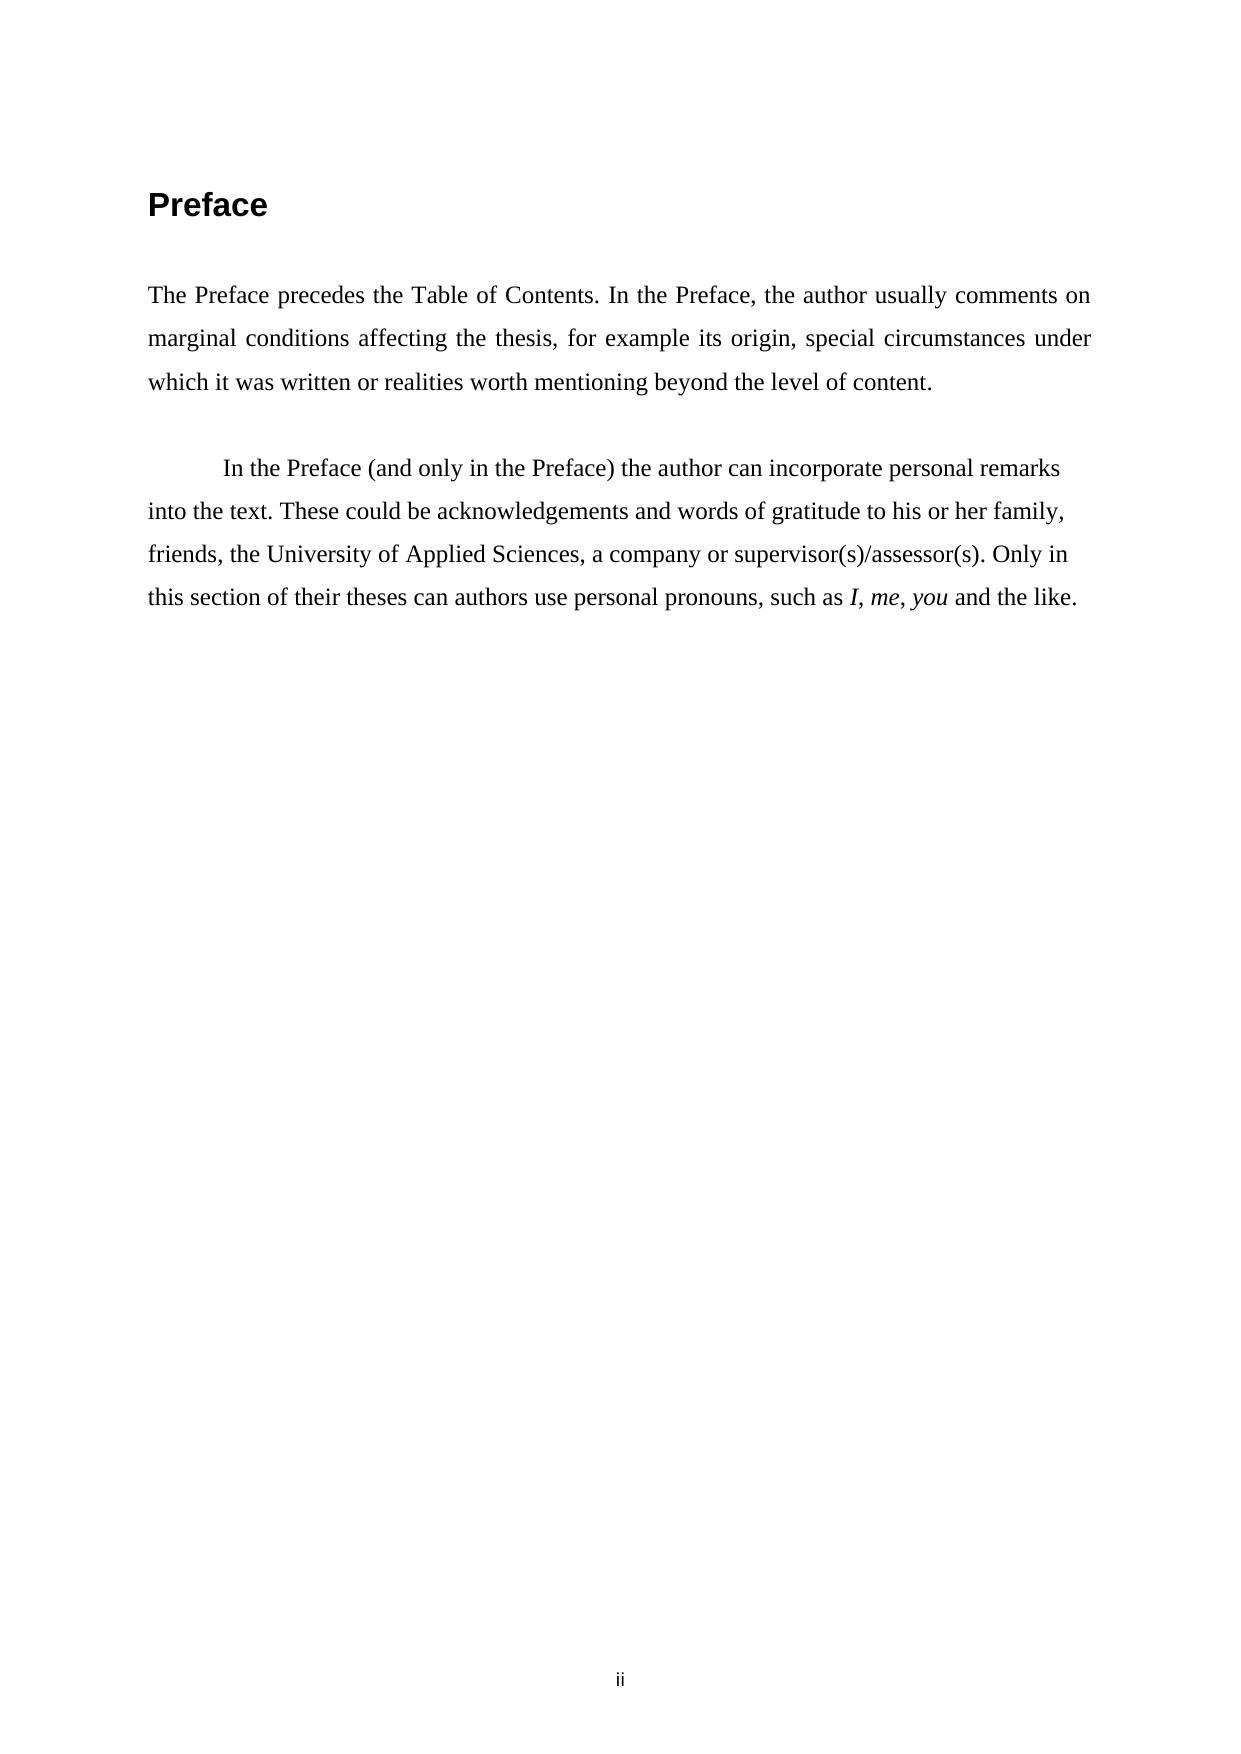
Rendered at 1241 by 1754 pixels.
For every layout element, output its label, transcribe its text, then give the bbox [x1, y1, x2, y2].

text In the Preface (and only in the Preface) the author can incorporate personal remarks into the text. These could be acknowledgements and words of gratitude to his or her family, friends, the University of Applied Sciences, a company or supervisor(s)/assessor(s). Only in this section of their theses can authors use personal pronouns, such as I, me, you and the like. [148, 453, 1092, 611]
text Preface [148, 185, 1092, 224]
text The Preface precedes the Table of Contents. In the Preface, the author usually comments on marginal conditions affecting the thesis, for example its origin, special circumstances under which it was written or realities worth mentioning beyond the level of content. [148, 280, 1092, 395]
